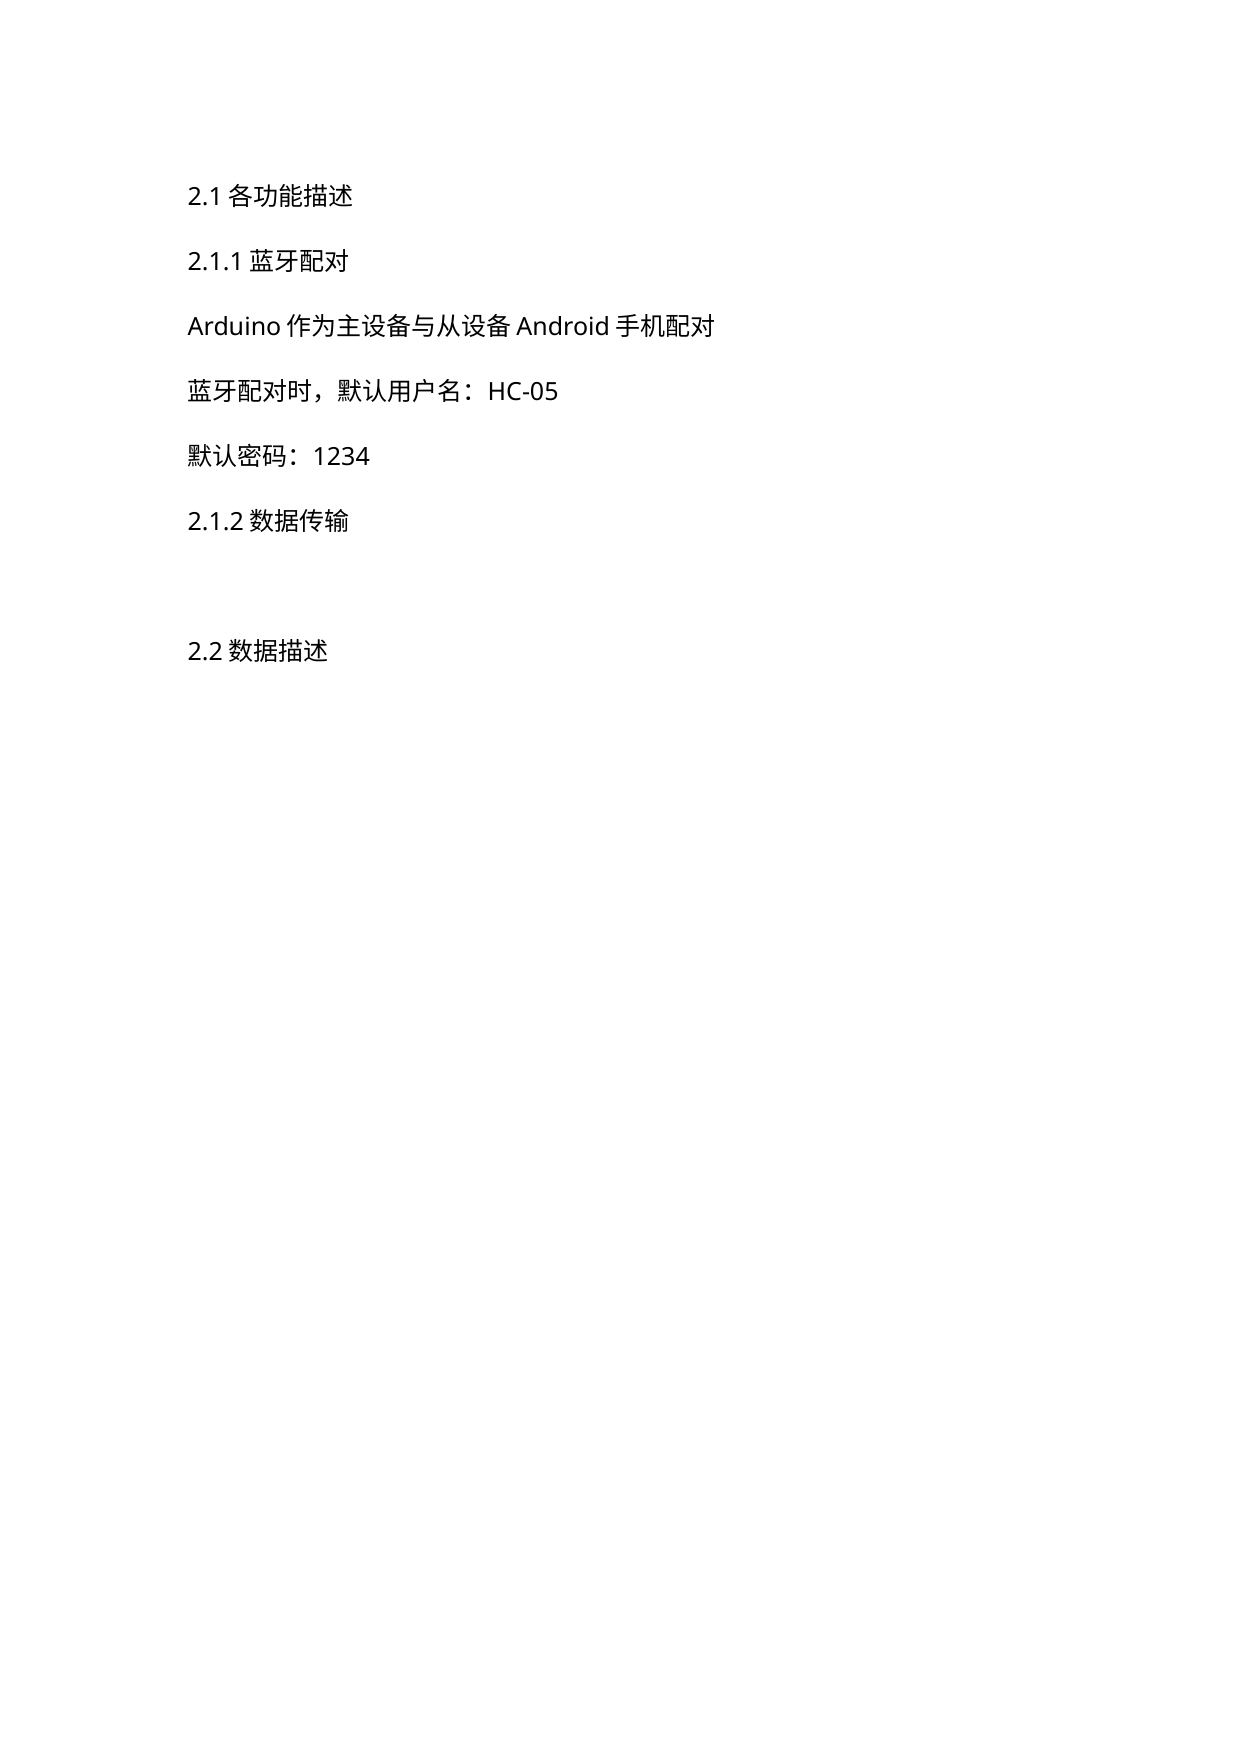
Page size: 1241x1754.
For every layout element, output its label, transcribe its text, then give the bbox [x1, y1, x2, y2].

text 2.1.1蓝牙配对 [187, 227, 1053, 292]
text 2.2数据描述 [187, 617, 1053, 682]
text 默认密码：1234 [187, 422, 1053, 487]
text 蓝牙配对时，默认用户名：HC-05 [187, 357, 1053, 422]
text Arduino作为主设备与从设备Android手机配对 [187, 292, 1053, 357]
text 2.1各功能描述 [187, 162, 1053, 227]
text 2.1.2数据传输 [187, 487, 1053, 552]
